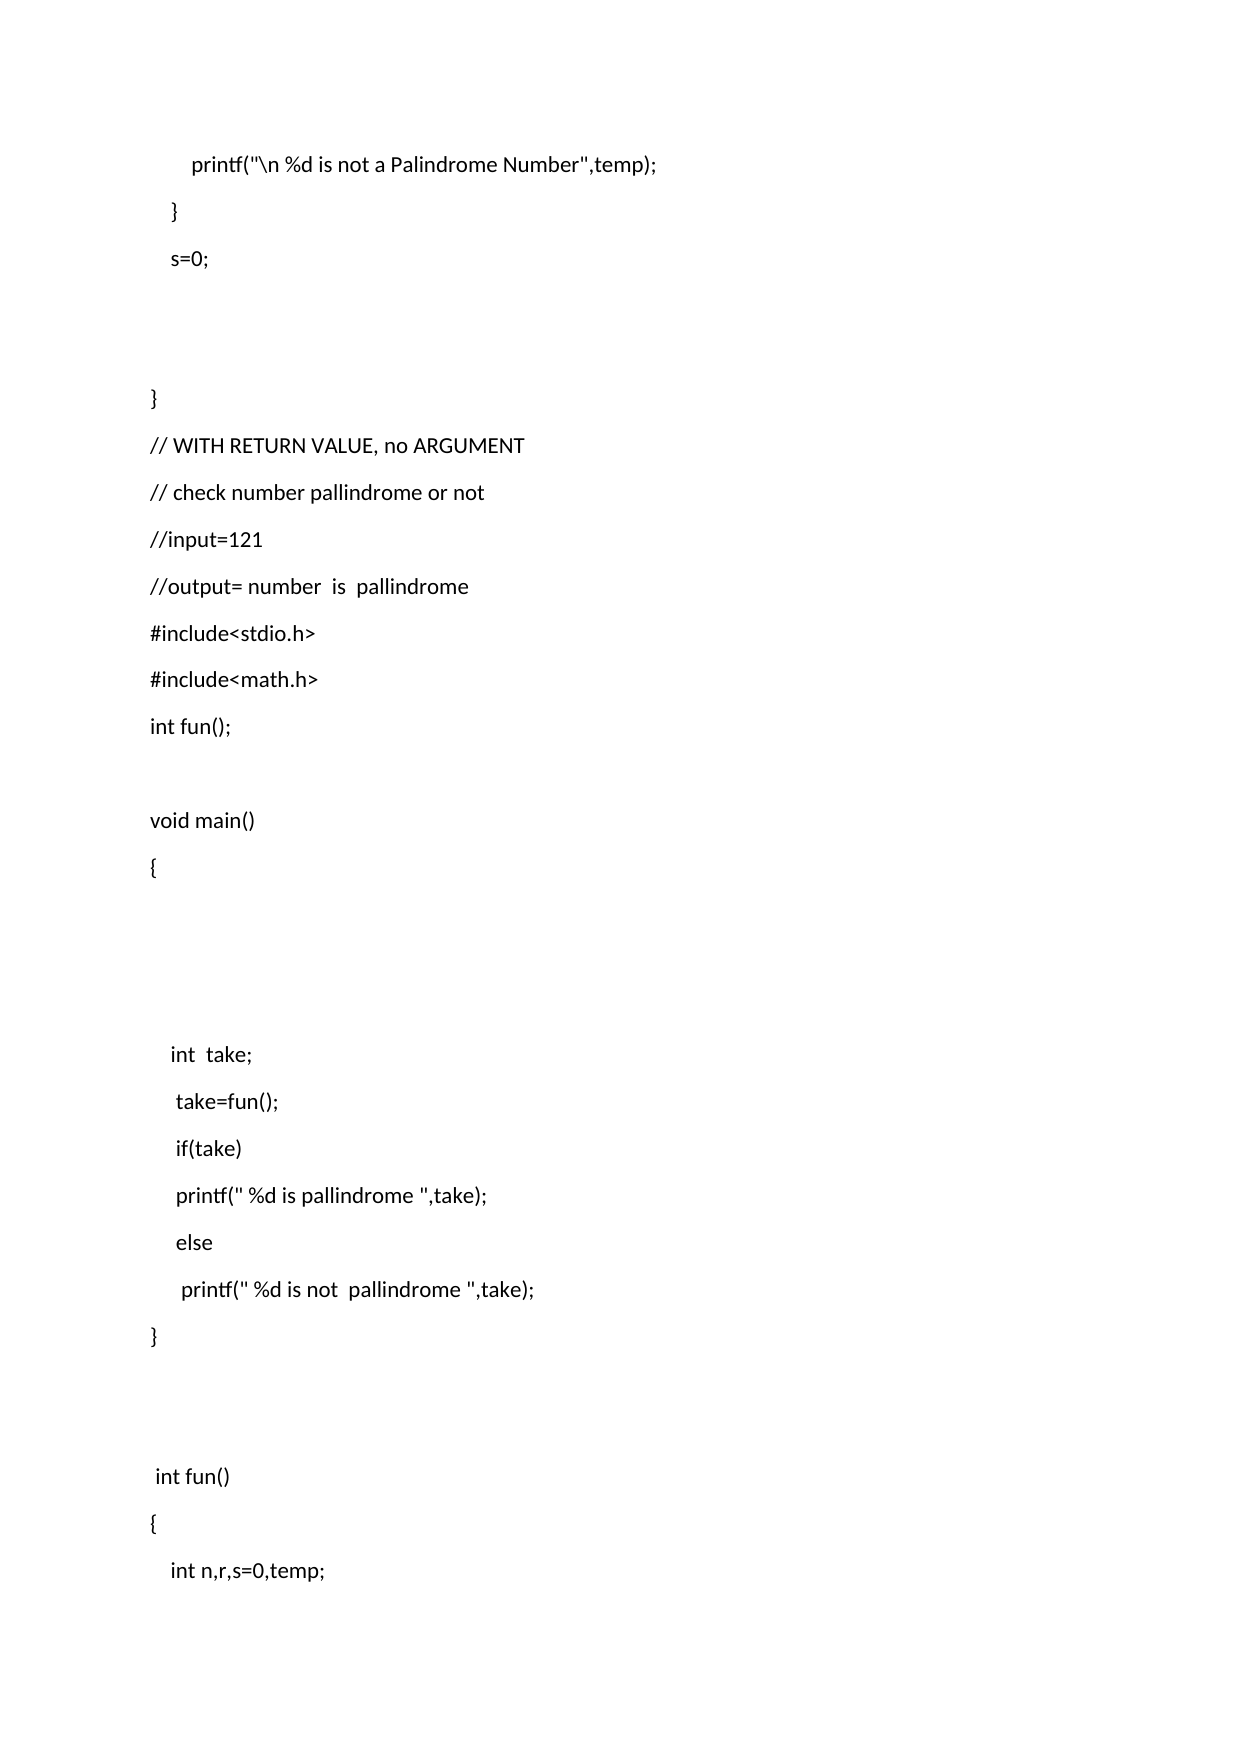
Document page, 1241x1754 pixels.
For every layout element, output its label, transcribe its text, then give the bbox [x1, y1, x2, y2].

text #include<math.h> [150, 666, 1090, 694]
text #include<stdio.h> [150, 619, 1090, 647]
text // check number pallindrome or not [150, 478, 1090, 506]
text int fun() [150, 1462, 1090, 1491]
text if(take) [150, 1134, 1090, 1162]
text int take; [150, 1041, 1090, 1069]
text { [150, 853, 1090, 881]
text int n,r,s=0,temp; [150, 1556, 1090, 1584]
text //input=121 [150, 525, 1090, 553]
text printf(" %d is not pallindrome ",take); [150, 1275, 1090, 1303]
text int fun(); [150, 712, 1090, 741]
text take=fun(); [150, 1087, 1090, 1116]
text void main() [150, 806, 1090, 834]
text } [150, 384, 1090, 412]
text //output= number is pallindrome [150, 572, 1090, 600]
text s=0; [150, 244, 1090, 272]
text { [150, 1509, 1090, 1537]
text printf("\n %d is not a Palindrome Number",temp); [150, 150, 1090, 178]
text // WITH RETURN VALUE, no ARGUMENT [150, 431, 1090, 459]
text } [150, 197, 1090, 225]
text } [150, 1322, 1090, 1350]
text else [150, 1228, 1090, 1256]
text printf(" %d is pallindrome ",take); [150, 1181, 1090, 1209]
